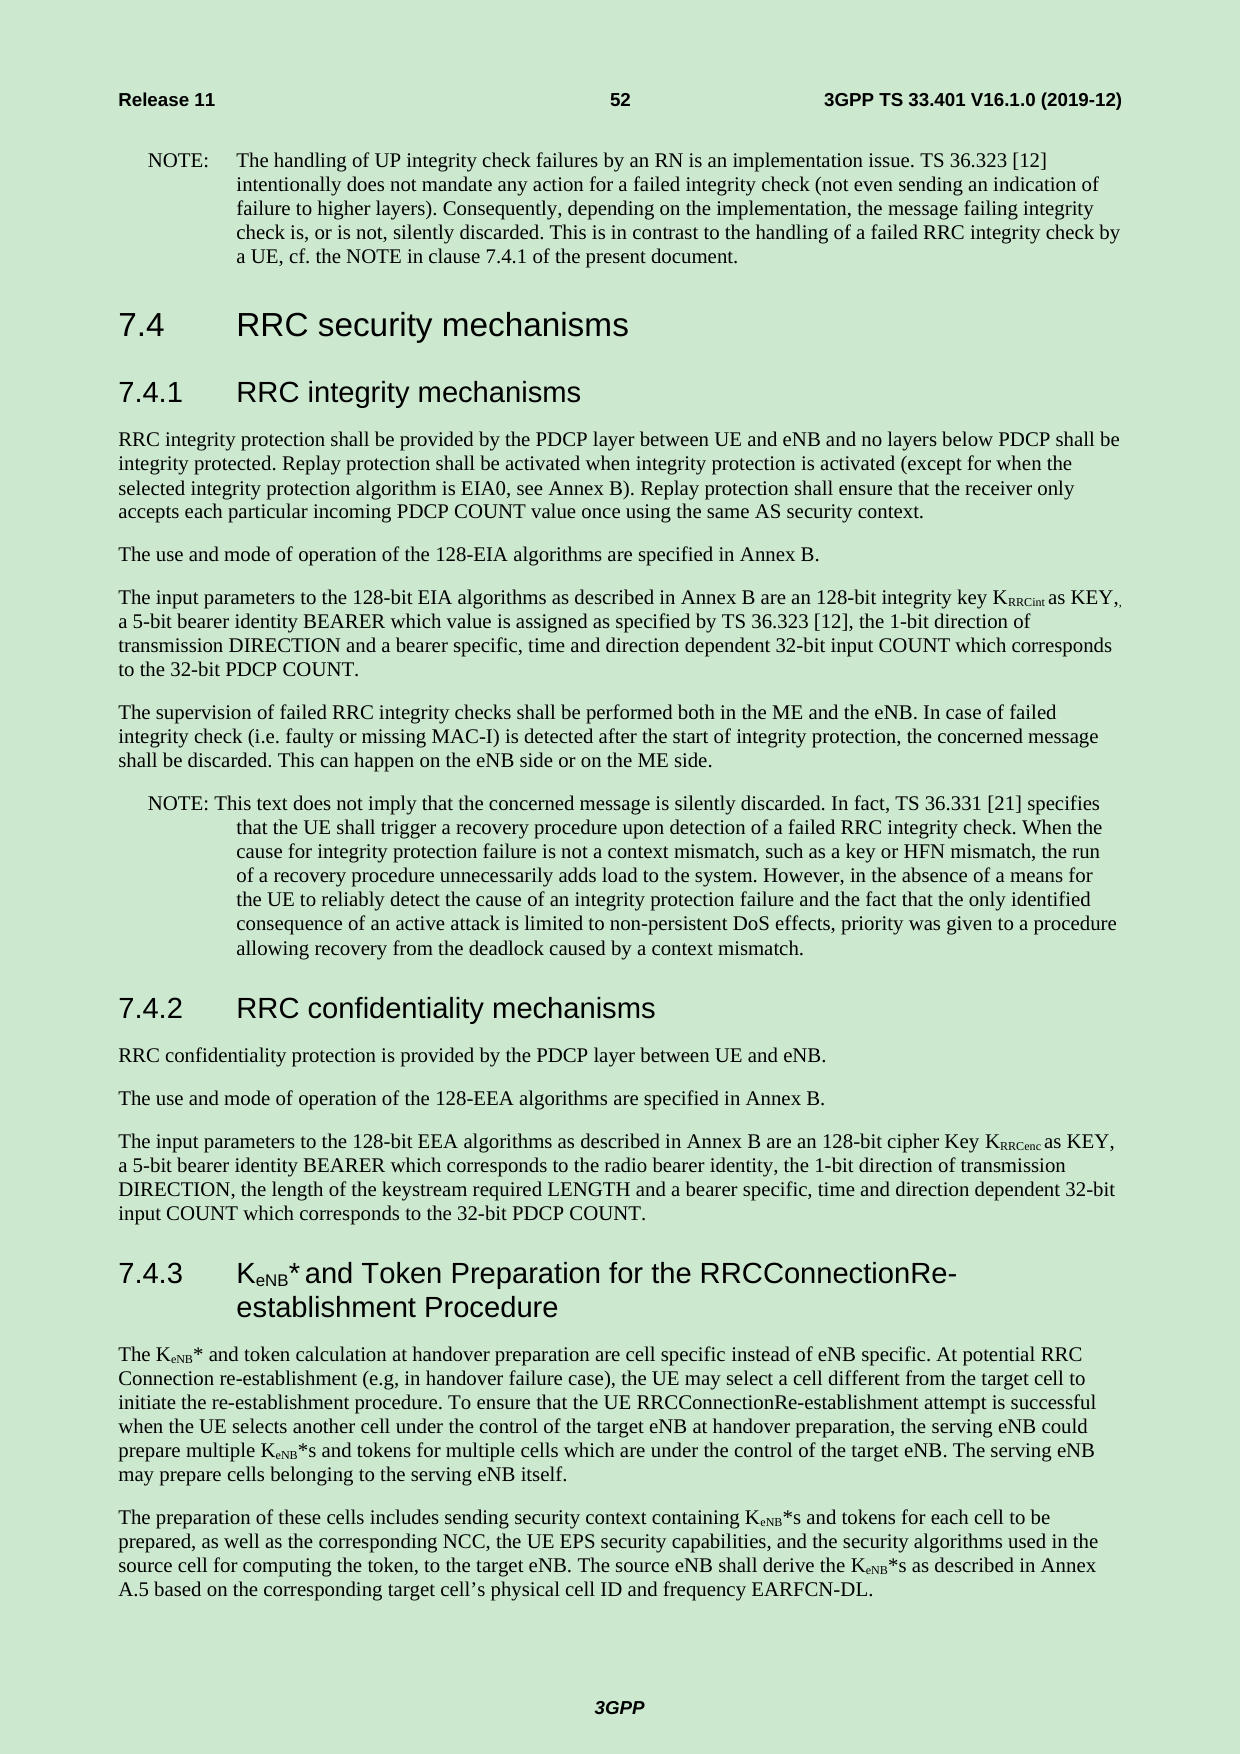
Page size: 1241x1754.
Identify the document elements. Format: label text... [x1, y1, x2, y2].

text The input parameters to the 128-bit EEA algorithms as described in Annex B are an 128-bit cipher Key KRRCenc as KEY, a 5-bit bearer identity BEARER which corresponds to the radio bearer identity, the 1-bit direction of transmission DIRECTION, the length of the keystream required LENGTH and a bearer specific, time and direction dependent 32-bit input COUNT which corresponds to the 32-bit PDCP COUNT. [118, 1129, 1122, 1225]
text The preparation of these cells includes sending security context containing KeNB*s and tokens for each cell to be prepared, as well as the corresponding NCC, the UE EPS security capabilities, and the security algorithms used in the source cell for computing the token, to the target eNB. The source eNB shall derive the KeNB*s as described in Annex A.5 based on the corresponding target cell’s physical cell ID and frequency EARFCN-DL. [118, 1505, 1122, 1601]
text The use and mode of operation of the 128-EIA algorithms are specified in Annex B. [118, 542, 1122, 566]
text The input parameters to the 128-bit EIA algorithms as described in Annex B are an 128-bit integrity key KRRCint as KEY,, a 5-bit bearer identity BEARER which value is assigned as specified by TS 36.323 [12], the 1-bit direction of transmission DIRECTION and a bearer specific, time and direction dependent 32-bit input COUNT which corresponds to the 32-bit PDCP COUNT. [118, 585, 1122, 681]
text The use and mode of operation of the 128-EEA algorithms are specified in Annex B. [118, 1086, 1122, 1110]
subtitle 7.4.3 KeNB* and Token Preparation for the RRCConnectionRe-establishment Procedure [118, 1256, 1122, 1323]
text RRC integrity protection shall be provided by the PDCP layer between UE and eNB and no layers below PDCP shall be integrity protected. Replay protection shall be activated when integrity protection is activated (except for when the selected integrity protection algorithm is EIA0, see Annex B). Replay protection shall ensure that the receiver only accepts each particular incoming PDCP COUNT value once using the same AS security context. [118, 427, 1122, 523]
text NOTE: The handling of UP integrity check failures by an RN is an implementation issue. TS 36.323 [12] intentionally does not mandate any action for a failed integrity check (not even sending an indication of failure to higher layers). Consequently, depending on the implementation, the message failing integrity check is, or is not, silently discarded. This is in contrast to the handling of a failed RRC integrity check by a UE, cf. the NOTE in clause 7.4.1 of the present document. [148, 147, 1122, 268]
subtitle 7.4.1 RRC integrity mechanisms [118, 375, 1122, 408]
text RRC confidentiality protection is provided by the PDCP layer between UE and eNB. [118, 1043, 1122, 1067]
text The supervision of failed RRC integrity checks shall be performed both in the ME and the eNB. In case of failed integrity check (i.e. faulty or missing MAC-I) is detected after the start of integrity protection, the concerned message shall be discarded. This can happen on the eNB side or on the ME side. [118, 700, 1122, 772]
subtitle 7.4 RRC security mechanisms [118, 305, 1122, 344]
text The KeNB* and token calculation at handover preparation are cell specific instead of eNB specific. At potential RRC Connection re-establishment (e.g, in handover failure case), the UE may select a cell different from the target cell to initiate the re-establishment procedure. To ensure that the UE RRCConnectionRe-establishment attempt is successful when the UE selects another cell under the control of the target eNB at handover preparation, the serving eNB could prepare multiple KeNB*s and tokens for multiple cells which are under the control of the target eNB. The serving eNB may prepare cells belonging to the serving eNB itself. [118, 1342, 1122, 1486]
text NOTE: This text does not imply that the concerned message is silently discarded. In fact, TS 36.331 [21] specifies that the UE shall trigger a recovery procedure upon detection of a failed RRC integrity check. When the cause for integrity protection failure is not a context mismatch, such as a key or HFN mismatch, the run of a recovery procedure unnecessarily adds load to the system. However, in the absence of a means for the UE to reliably detect the cause of an integrity protection failure and the fact that the only identified consequence of an active attack is limited to non-persistent DoS effects, priority was given to a procedure allowing recovery from the deadlock caused by a context mismatch. [148, 791, 1122, 959]
subtitle 7.4.2 RRC confidentiality mechanisms [118, 991, 1122, 1024]
